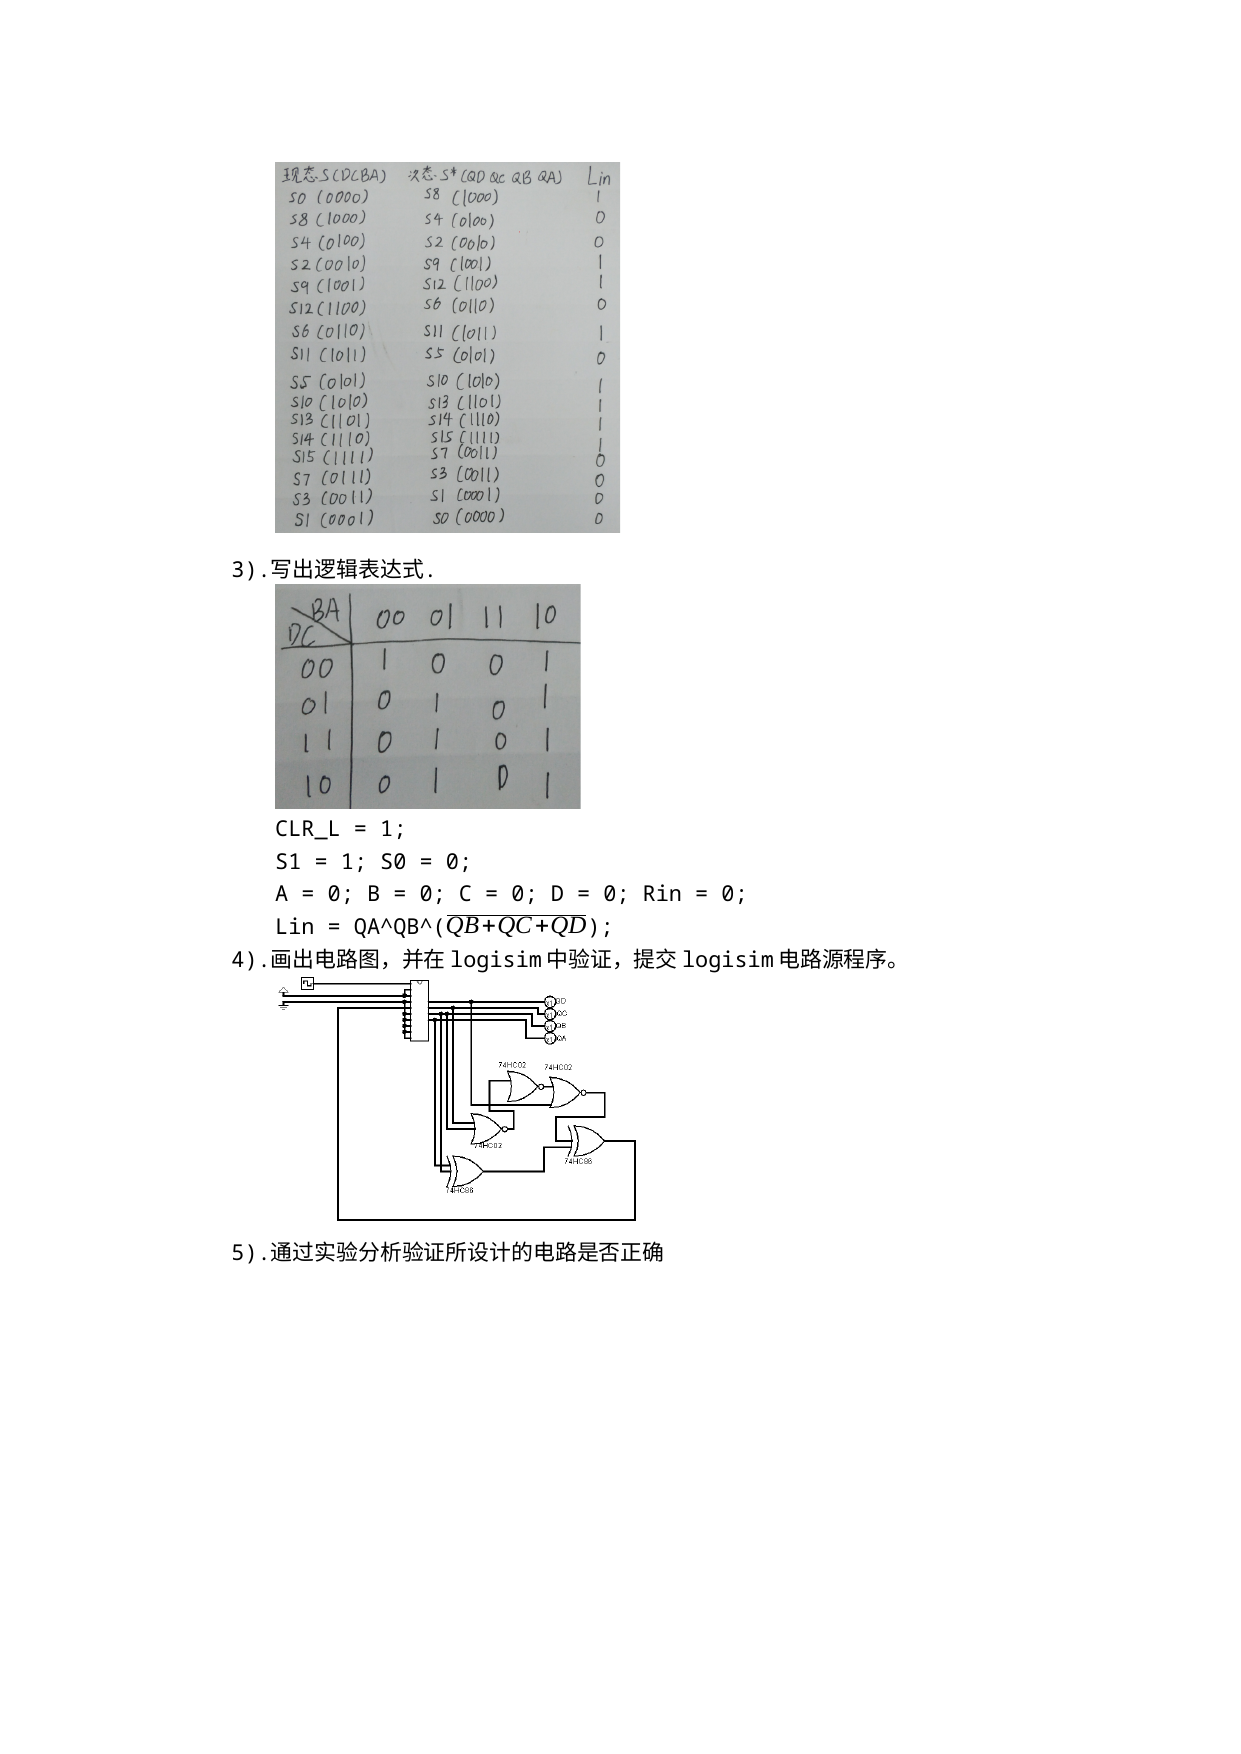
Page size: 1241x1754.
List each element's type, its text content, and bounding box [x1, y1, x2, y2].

text S1 = 1; S0 = 0; [187, 844, 1053, 877]
text 3).写出逻辑表达式. [187, 552, 1053, 584]
picture [275, 974, 638, 1223]
picture [275, 584, 581, 809]
text A = 0; B = 0; C = 0; D = 0; Rin = 0; [187, 877, 1053, 909]
picture [275, 162, 621, 533]
text Lin = QA^QB^(); [187, 909, 1053, 942]
text 4).画出电路图，并在logisim中验证，提交logisim电路源程序。 [187, 942, 1053, 974]
text CLR_L = 1; [187, 812, 1053, 844]
text 5).通过实验分析验证所设计的电路是否正确 [187, 1234, 1053, 1267]
